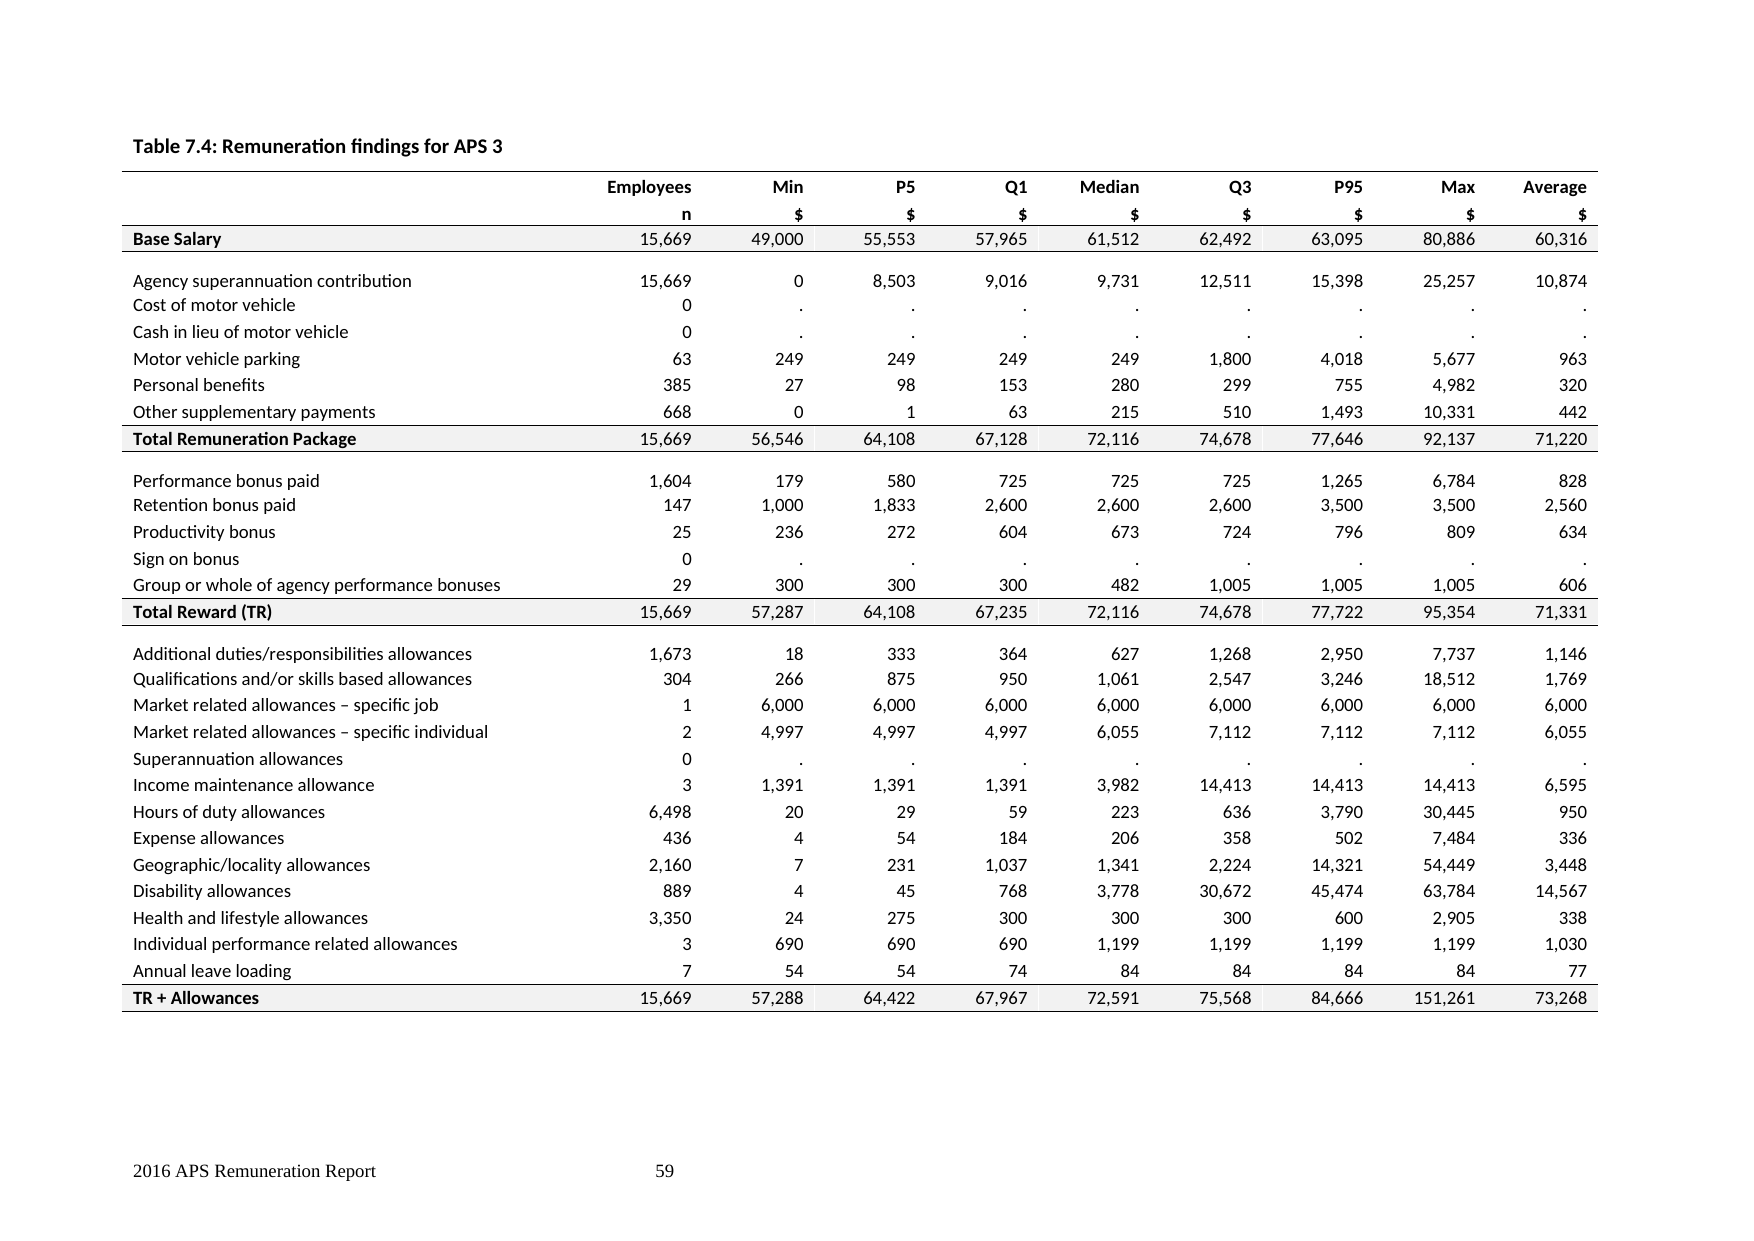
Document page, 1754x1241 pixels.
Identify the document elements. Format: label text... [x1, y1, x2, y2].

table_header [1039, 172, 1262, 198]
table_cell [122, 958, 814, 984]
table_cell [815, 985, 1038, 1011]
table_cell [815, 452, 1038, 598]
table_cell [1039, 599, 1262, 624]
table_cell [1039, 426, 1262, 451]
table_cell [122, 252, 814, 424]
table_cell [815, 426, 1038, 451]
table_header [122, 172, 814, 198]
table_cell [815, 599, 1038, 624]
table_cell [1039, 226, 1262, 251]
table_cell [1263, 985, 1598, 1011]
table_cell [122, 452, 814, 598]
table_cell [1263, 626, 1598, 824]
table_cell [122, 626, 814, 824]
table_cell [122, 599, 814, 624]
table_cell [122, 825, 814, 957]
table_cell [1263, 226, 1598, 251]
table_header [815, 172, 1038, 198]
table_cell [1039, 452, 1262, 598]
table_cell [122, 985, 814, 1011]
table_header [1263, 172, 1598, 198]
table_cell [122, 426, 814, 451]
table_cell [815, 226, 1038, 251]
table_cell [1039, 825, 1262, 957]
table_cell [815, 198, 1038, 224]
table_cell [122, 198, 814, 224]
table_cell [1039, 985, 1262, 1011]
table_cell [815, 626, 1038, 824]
text Table 7.4: Remuneration findings for APS 3 [133, 133, 1609, 158]
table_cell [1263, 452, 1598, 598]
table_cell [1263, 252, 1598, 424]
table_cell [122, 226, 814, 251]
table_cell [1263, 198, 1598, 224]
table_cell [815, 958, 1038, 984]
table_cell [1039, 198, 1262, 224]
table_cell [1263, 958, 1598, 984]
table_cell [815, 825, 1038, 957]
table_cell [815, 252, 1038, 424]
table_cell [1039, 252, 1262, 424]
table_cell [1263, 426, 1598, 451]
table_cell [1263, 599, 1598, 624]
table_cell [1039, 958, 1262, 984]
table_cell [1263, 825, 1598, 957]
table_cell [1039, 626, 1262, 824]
